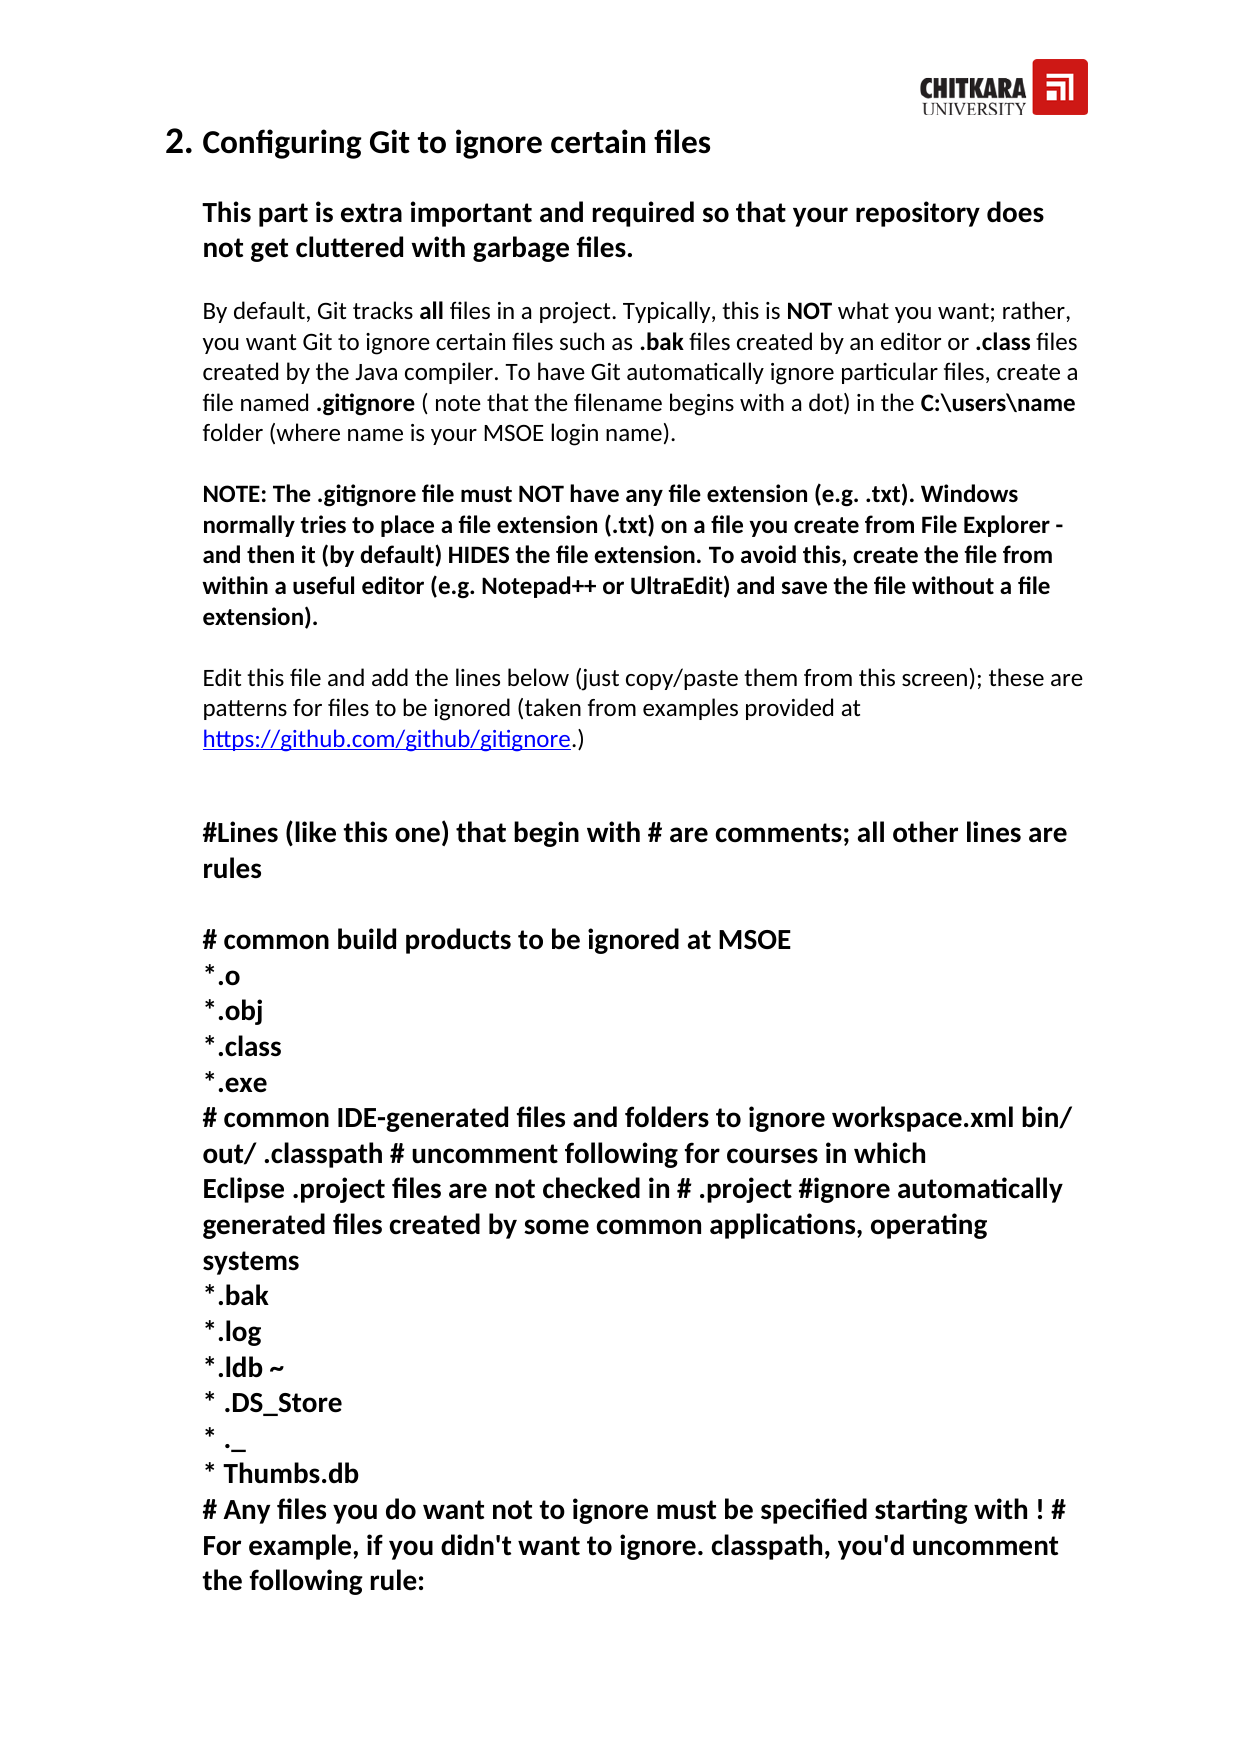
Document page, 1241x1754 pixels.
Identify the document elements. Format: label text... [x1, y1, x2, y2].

list *.ldb ~ [202, 1349, 1090, 1384]
list #Lines (like this one) that begin with # are comments; all other lines are rules [202, 814, 1090, 886]
list # Any files you do want not to ignore must be specified starting with ! # For example, if you didn't want to ignore. classpath, you'd uncomment the following rule: [202, 1491, 1090, 1598]
list *.exe [202, 1064, 1090, 1099]
list This part is extra important and required so that your repository does not get cluttered with garbage files. [202, 194, 1090, 265]
picture [920, 59, 1091, 118]
list * ._ [202, 1420, 1090, 1456]
list *.bak [202, 1277, 1090, 1313]
list *.o [202, 957, 1090, 992]
list *.class [202, 1028, 1090, 1064]
list # common IDE-generated files and folders to ignore workspace.xml bin/ out/ .classpath # uncomment following for courses in which Eclipse .project files are not checked in # .project #ignore automatically generated files created by some common applications, operating systems [202, 1099, 1090, 1277]
list NOTE: The .gitignore file must NOT have any file extension (e.g. .txt). Windows normally tries to place a file extension (.txt) on a file you create from File Explorer - and then it (by default) HIDES the file extension. To avoid this, create the file from within a useful editor (e.g. Notepad++ or UltraEdit) and save the file without a file extension). [202, 478, 1090, 631]
list # common build products to be ignored at MSOE [202, 921, 1090, 957]
list Edit this file and add the lines below (just copy/paste them from this screen); these are patterns for files to be ignored (taken from examples provided at https://github.com/github/gitignore.) [202, 662, 1090, 753]
list * Thumbs.db [202, 1456, 1090, 1491]
list Configuring Git to ignore certain files [165, 117, 1090, 163]
list * .DS_Store [202, 1384, 1090, 1420]
list By default, Git tracks all files in a project. Typically, this is NOT what you want; rather, you want Git to ignore certain files such as .bak files created by an editor or .class files created by the Java compiler. To have Git automatically ignore particular files, create a file named .gitignore ( note that the filename begins with a dot) in the C:\users\name folder (where name is your MSOE login name). [202, 295, 1090, 448]
list *.log [202, 1313, 1090, 1349]
list *.obj [202, 992, 1090, 1028]
